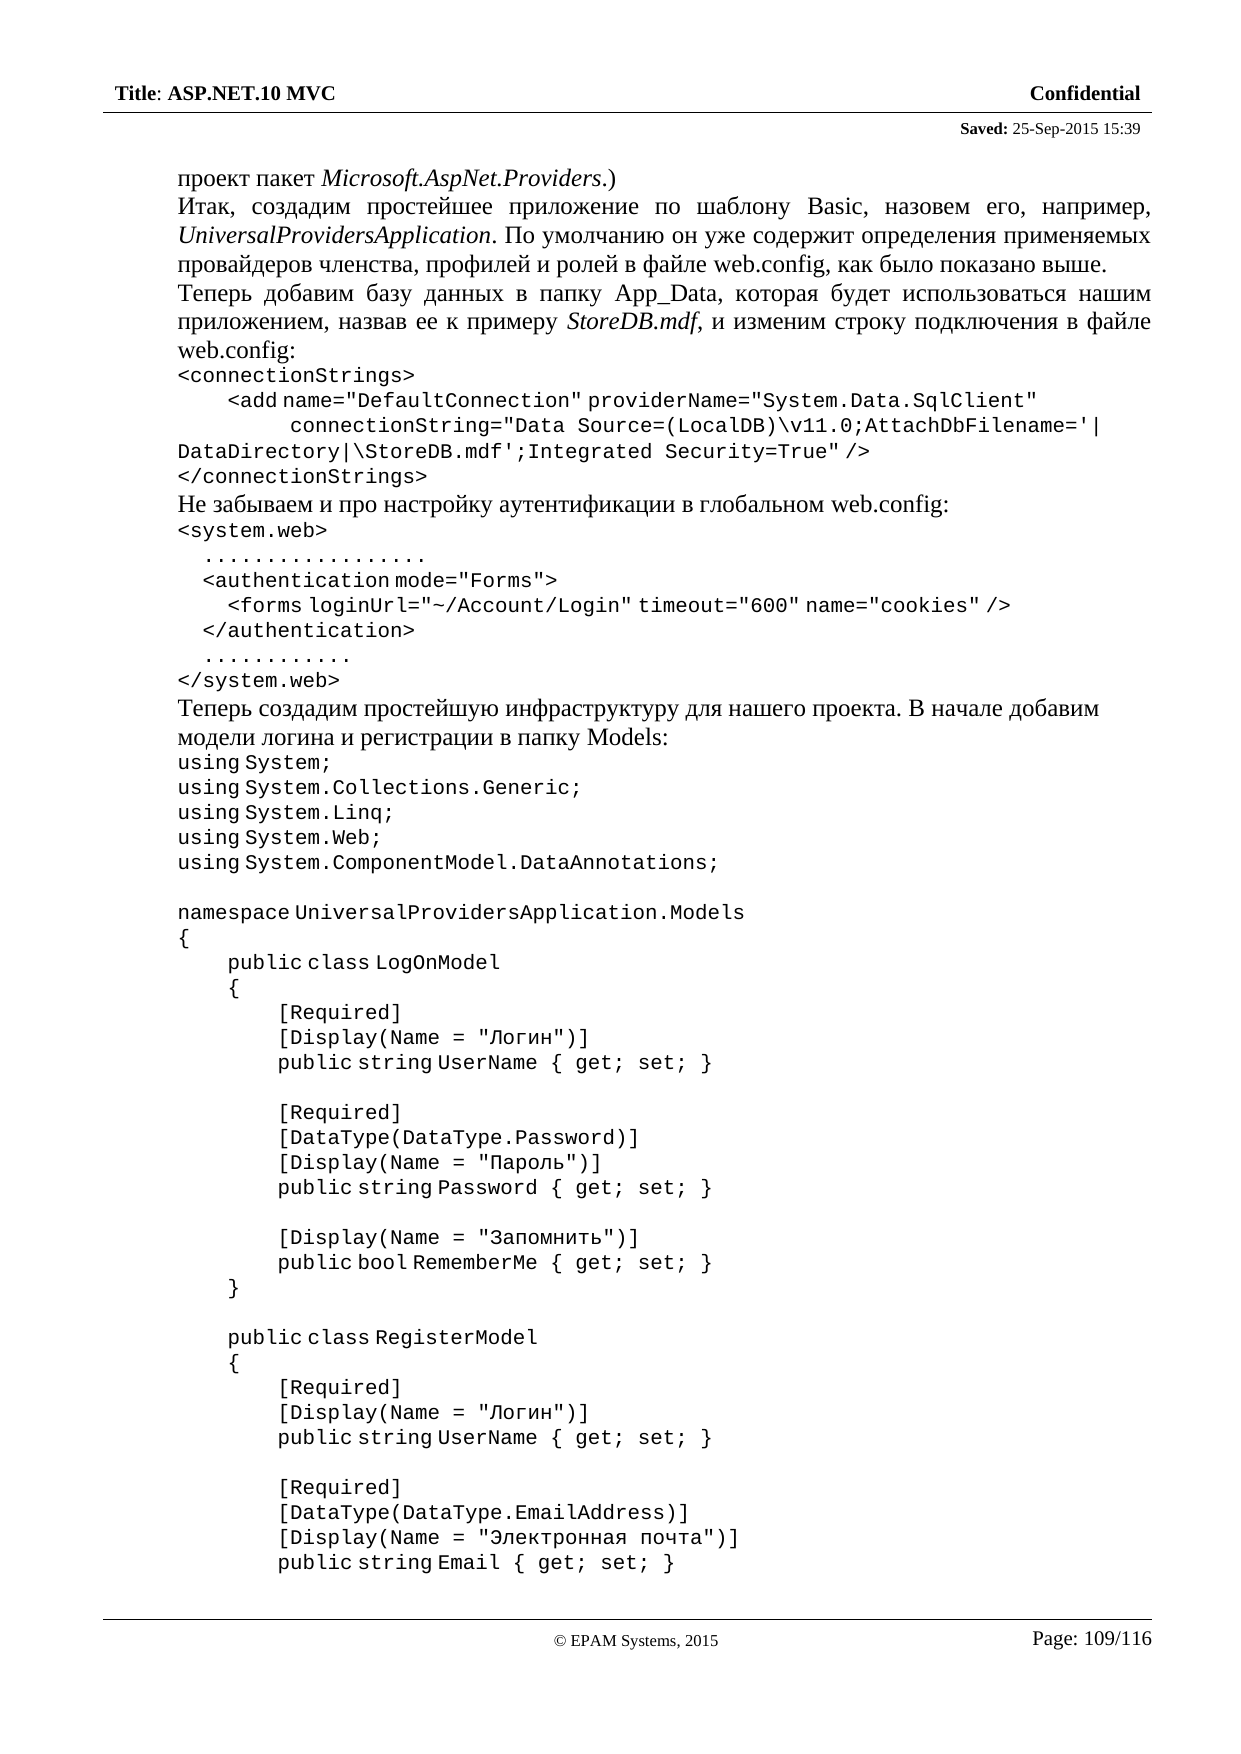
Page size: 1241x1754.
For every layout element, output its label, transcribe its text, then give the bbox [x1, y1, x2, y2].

text Не забываем и про настройку аутентификации в глобальном web.config: [177, 489, 1152, 518]
table_header <connectionStrings> <add name="DefaultConnection" providerName="System.Data.SqlClient" connectionString="Data Source=(LocalDB)\v11.0;AttachDbFilename='|DataDirectory|\StoreDB.mdf';Integrated Security=True" /> </connectionStrings> [177, 364, 1152, 489]
text ............ [177, 643, 1152, 668]
text </authentication> [177, 618, 1152, 643]
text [177, 163, 1152, 191]
text Теперь добавим базу данных в папку App_Data, которая будет использоваться нашим приложением, назвав ее к примеру StoreDB.mdf, и изменим строку подключения в файле web.config: [177, 278, 1152, 364]
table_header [177, 751, 1152, 1576]
text <forms loginUrl="~/Account/Login" timeout="600" name="cookies" /> [177, 593, 1152, 618]
text .................. [177, 543, 1152, 568]
text </system.web> [177, 668, 1152, 693]
text Теперь создадим простейшую инфраструктуру для нашего проекта. В начале добавим модели логина и регистрации в папку Models: [177, 693, 1152, 751]
text <system.web> [177, 518, 1152, 543]
text <authentication mode="Forms"> [177, 568, 1152, 593]
text Итак, создадим простейшее приложение по шаблону Basic, назовем его, например, UniversalProvidersApplication. По умолчанию он уже содержит определения применяемых провайдеров членства, профилей и ролей в файле web.config, как было показано выше. [177, 191, 1152, 278]
